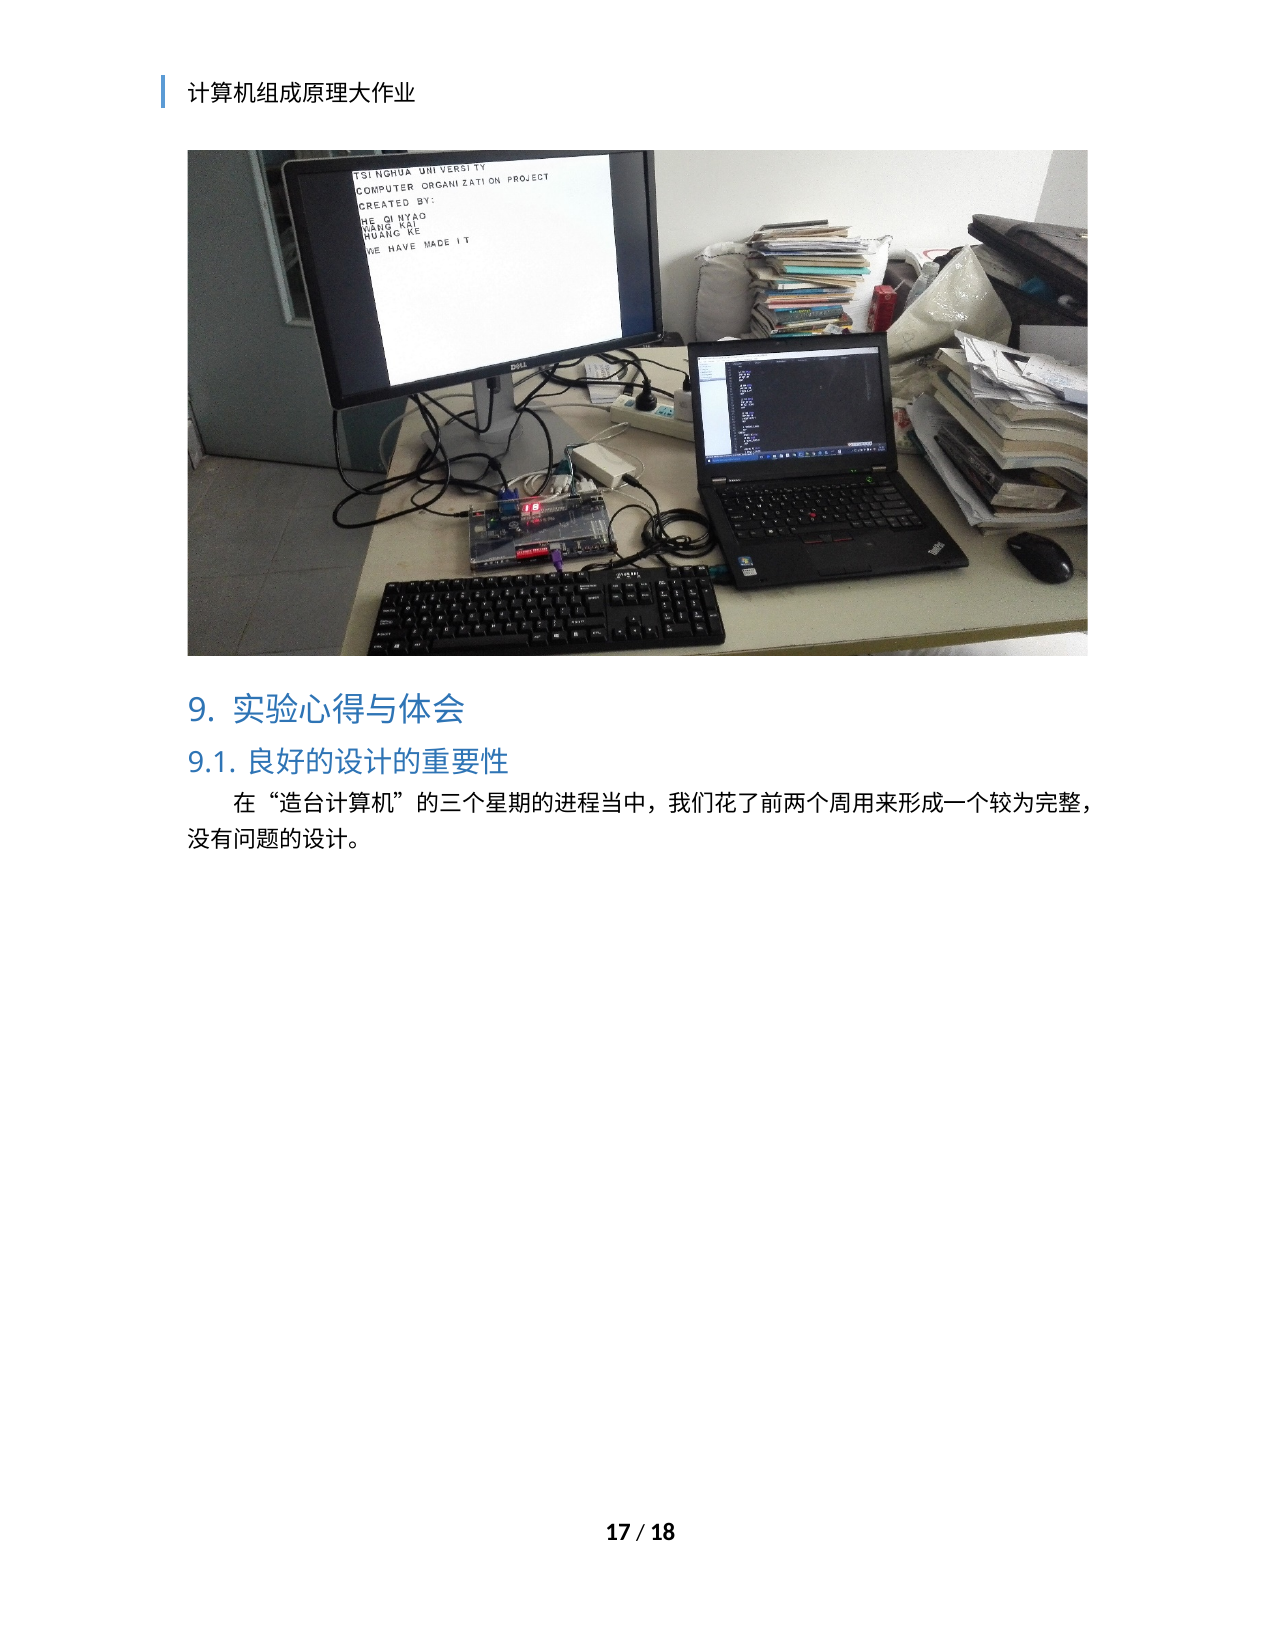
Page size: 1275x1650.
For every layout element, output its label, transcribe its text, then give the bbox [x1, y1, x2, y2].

subtitle 实验心得与体会 [187, 682, 1087, 731]
text 在“造台计算机”的三个星期的进程当中，我们花了前两个周用来形成一个较为完整，没有问题的设计。 [187, 785, 1087, 854]
picture [187, 150, 1088, 656]
subtitle 良好的设计的重要性 [187, 739, 1087, 781]
